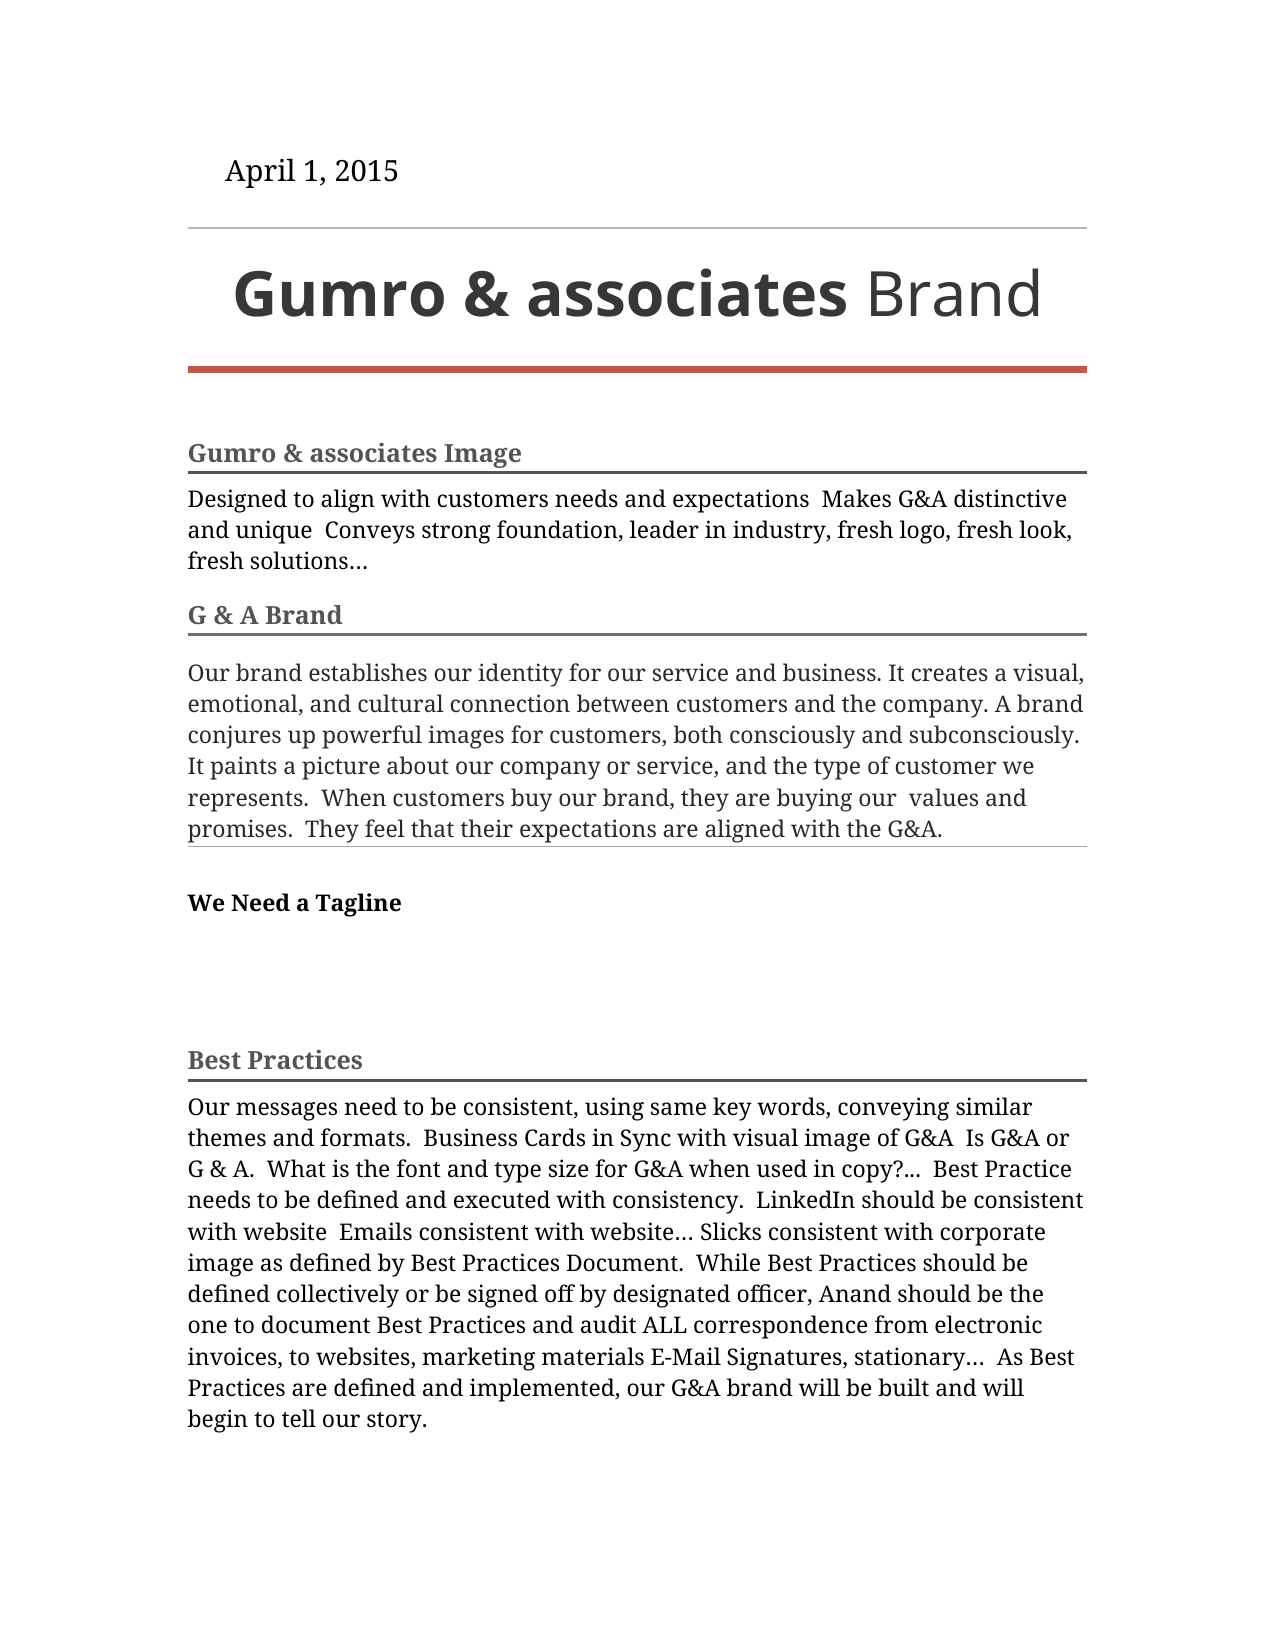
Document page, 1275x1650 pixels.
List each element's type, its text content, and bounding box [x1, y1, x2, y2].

text Our messages need to be consistent, using same key words, conveying similar themes and formats. Business Cards in Sync with visual image of G&A Is G&A or G & A. What is the font and type size for G&A when used in copy?... Best Practice needs to be defined and executed with consistency. LinkedIn should be consistent with website Emails consistent with website… Slicks consistent with corporate image as defined by Best Practices Document. While Best Practices should be defined collectively or be signed off by designated officer, Anand should be the one to document Best Practices and audit ALL correspondence from electronic invoices, to websites, marketing materials E-Mail Signatures, stationary… As Best Practices are defined and implemented, our G&A brand will be built and will begin to tell our story. [187, 1091, 1087, 1434]
title Gumro & associates Brand [187, 228, 1087, 373]
subtitle G & A Brand [187, 597, 1087, 636]
text April 1, 2015 [187, 150, 1087, 190]
subtitle Best Practices [187, 1043, 1087, 1082]
text Designed to align with customers needs and expectations Makes G&A distinctive and unique Conveys strong foundation, leader in industry, fresh logo, fresh look, fresh solutions… [187, 483, 1087, 577]
subtitle Our brand establishes our identity for our service and business. It creates a visual, emotional, and cultural connection between customers and the company. A brand conjures up powerful images for customers, both consciously and subconsciously. It paints a picture about our company or service, and the type of customer we represents. When customers buy our brand, they are buying our values and promises. They feel that their expectations are aligned with the G&A. [187, 656, 1087, 847]
text We Need a Tagline [187, 887, 1087, 918]
subtitle Gumro & associates Image [187, 435, 1087, 474]
